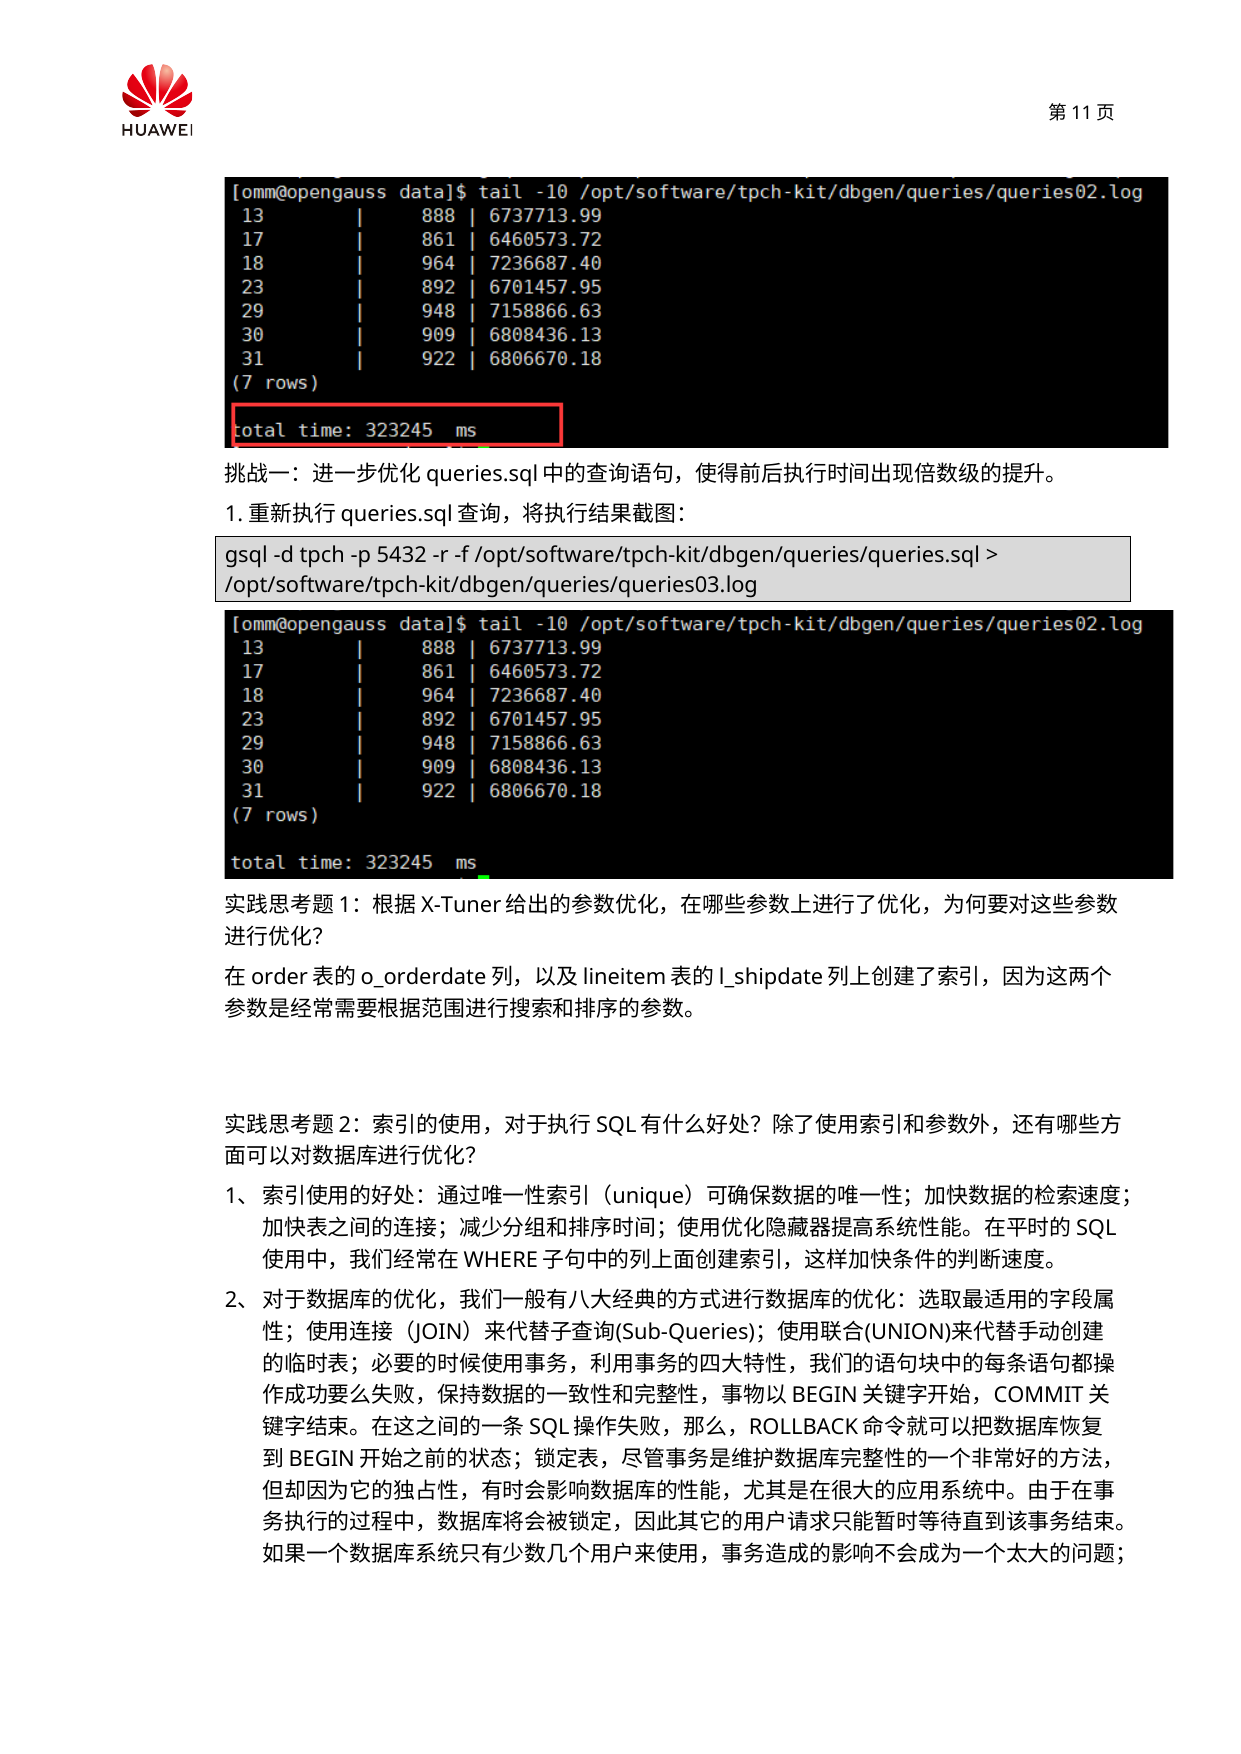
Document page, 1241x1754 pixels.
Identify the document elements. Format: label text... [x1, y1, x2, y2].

text 挑战一：进一步优化queries.sql中的查询语句，使得前后执行时间出现倍数级的提升。 [224, 456, 1122, 487]
text 实践思考题2：索引的使用，对于执行SQL有什么好处？除了使用索引和参数外，还有哪些方面可以对数据库进行优化？ [224, 1107, 1122, 1170]
picture [122, 64, 193, 136]
text 实践思考题1：根据X-Tuner给出的参数优化，在哪些参数上进行了优化，为何要对这些参数进行优化？ [224, 887, 1122, 950]
list 索引使用的好处：通过唯一性索引（unique）可确保数据的唯一性；加快数据的检索速度；加快表之间的连接；减少分组和排序时间；使用优化隐藏器提高系统性能。在平时的SQL使用中，我们经常在WHERE子句中的列上面创建索引，这样加快条件的判断速度。 [224, 1178, 1122, 1274]
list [224, 1282, 1122, 1568]
text gsql -d tpch -p 5432 -r -f /opt/software/tpch-kit/dbgen/queries/queries.sql > /opt/software/tpch-kit/dbgen/queries/queries03.log [216, 537, 1130, 601]
text 1. 重新执行queries.sql查询，将执行结果截图： [224, 496, 1122, 527]
picture [224, 177, 1169, 448]
picture [224, 610, 1174, 879]
text 在order表的o_orderdate列，以及lineitem表的l_shipdate列上创建了索引，因为这两个参数是经常需要根据范围进行搜索和排序的参数。 [224, 959, 1122, 1022]
